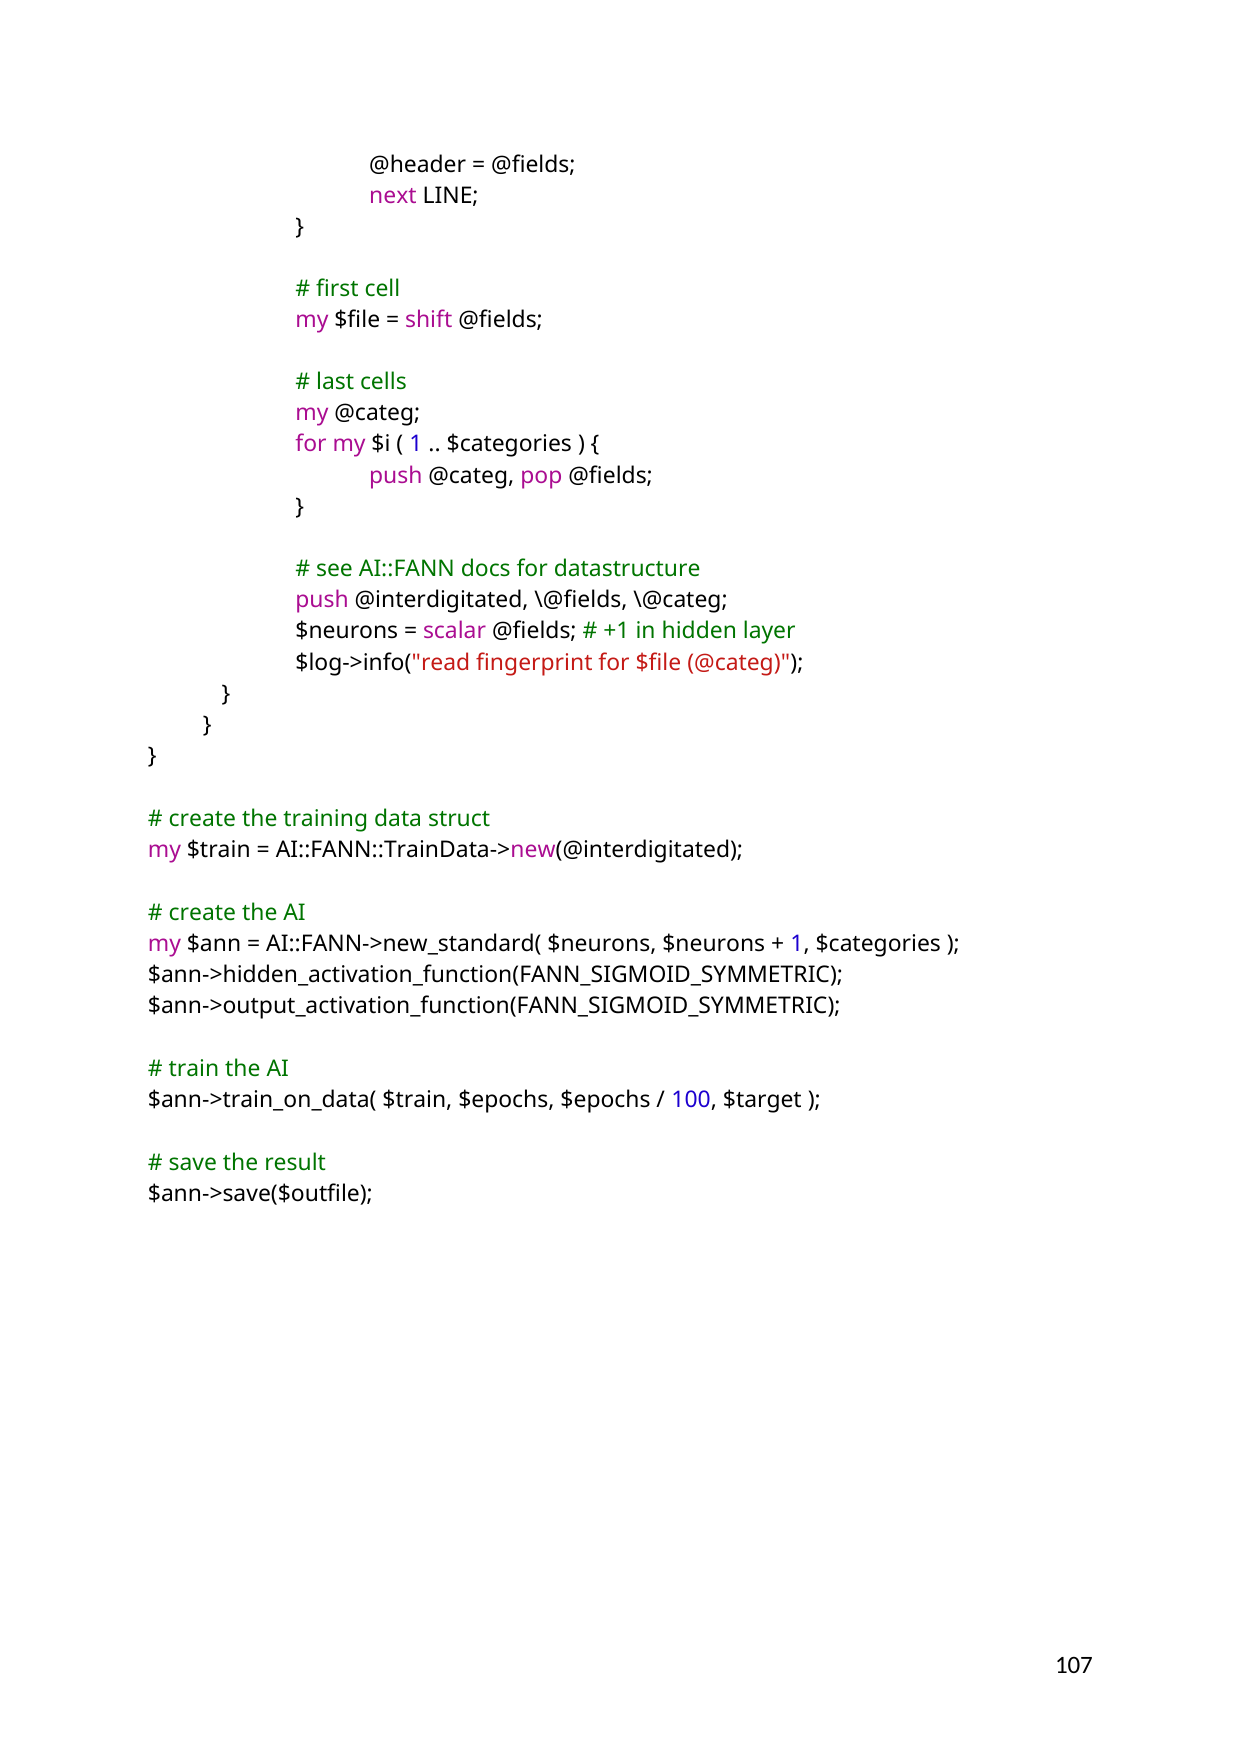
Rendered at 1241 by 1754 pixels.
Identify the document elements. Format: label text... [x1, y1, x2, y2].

text # first cell [148, 272, 1093, 303]
text # last cells [148, 365, 1093, 396]
text } [148, 739, 1093, 770]
text # create the training data struct [148, 802, 1093, 833]
text # create the AI [148, 895, 1093, 927]
text } [148, 210, 1093, 241]
text push @categ, pop @fields; [148, 459, 1093, 490]
text my $file = shift @fields; [148, 303, 1093, 334]
text $ann->output_activation_function(FANN_SIGMOID_SYMMETRIC); [148, 989, 1093, 1020]
text $ann->train_on_data( $train, $epochs, $epochs / 100, $target ); [148, 1083, 1093, 1114]
text $log->info("read fingerprint for $file (@categ)"); [148, 645, 1093, 677]
text # save the result [148, 1145, 1093, 1177]
text } [148, 677, 1093, 708]
text my $ann = AI::FANN->new_standard( $neurons, $neurons + 1, $categories ); [148, 927, 1093, 958]
text $ann->hidden_activation_function(FANN_SIGMOID_SYMMETRIC); [148, 958, 1093, 989]
text # see AI::FANN docs for datastructure [148, 552, 1093, 583]
text $ann->save($outfile); [148, 1177, 1093, 1208]
text } [148, 708, 1093, 739]
text push @interdigitated, \@fields, \@categ; [148, 583, 1093, 614]
text for my $i ( 1 .. $categories ) { [148, 427, 1093, 459]
text } [148, 490, 1093, 521]
text # train the AI [148, 1052, 1093, 1083]
text my @categ; [148, 396, 1093, 427]
text @header = @fields; [148, 148, 1093, 179]
text $neurons = scalar @fields; # +1 in hidden layer [148, 614, 1093, 645]
text next LINE; [148, 179, 1093, 210]
text my $train = AI::FANN::TrainData->new(@interdigitated); [148, 833, 1093, 864]
